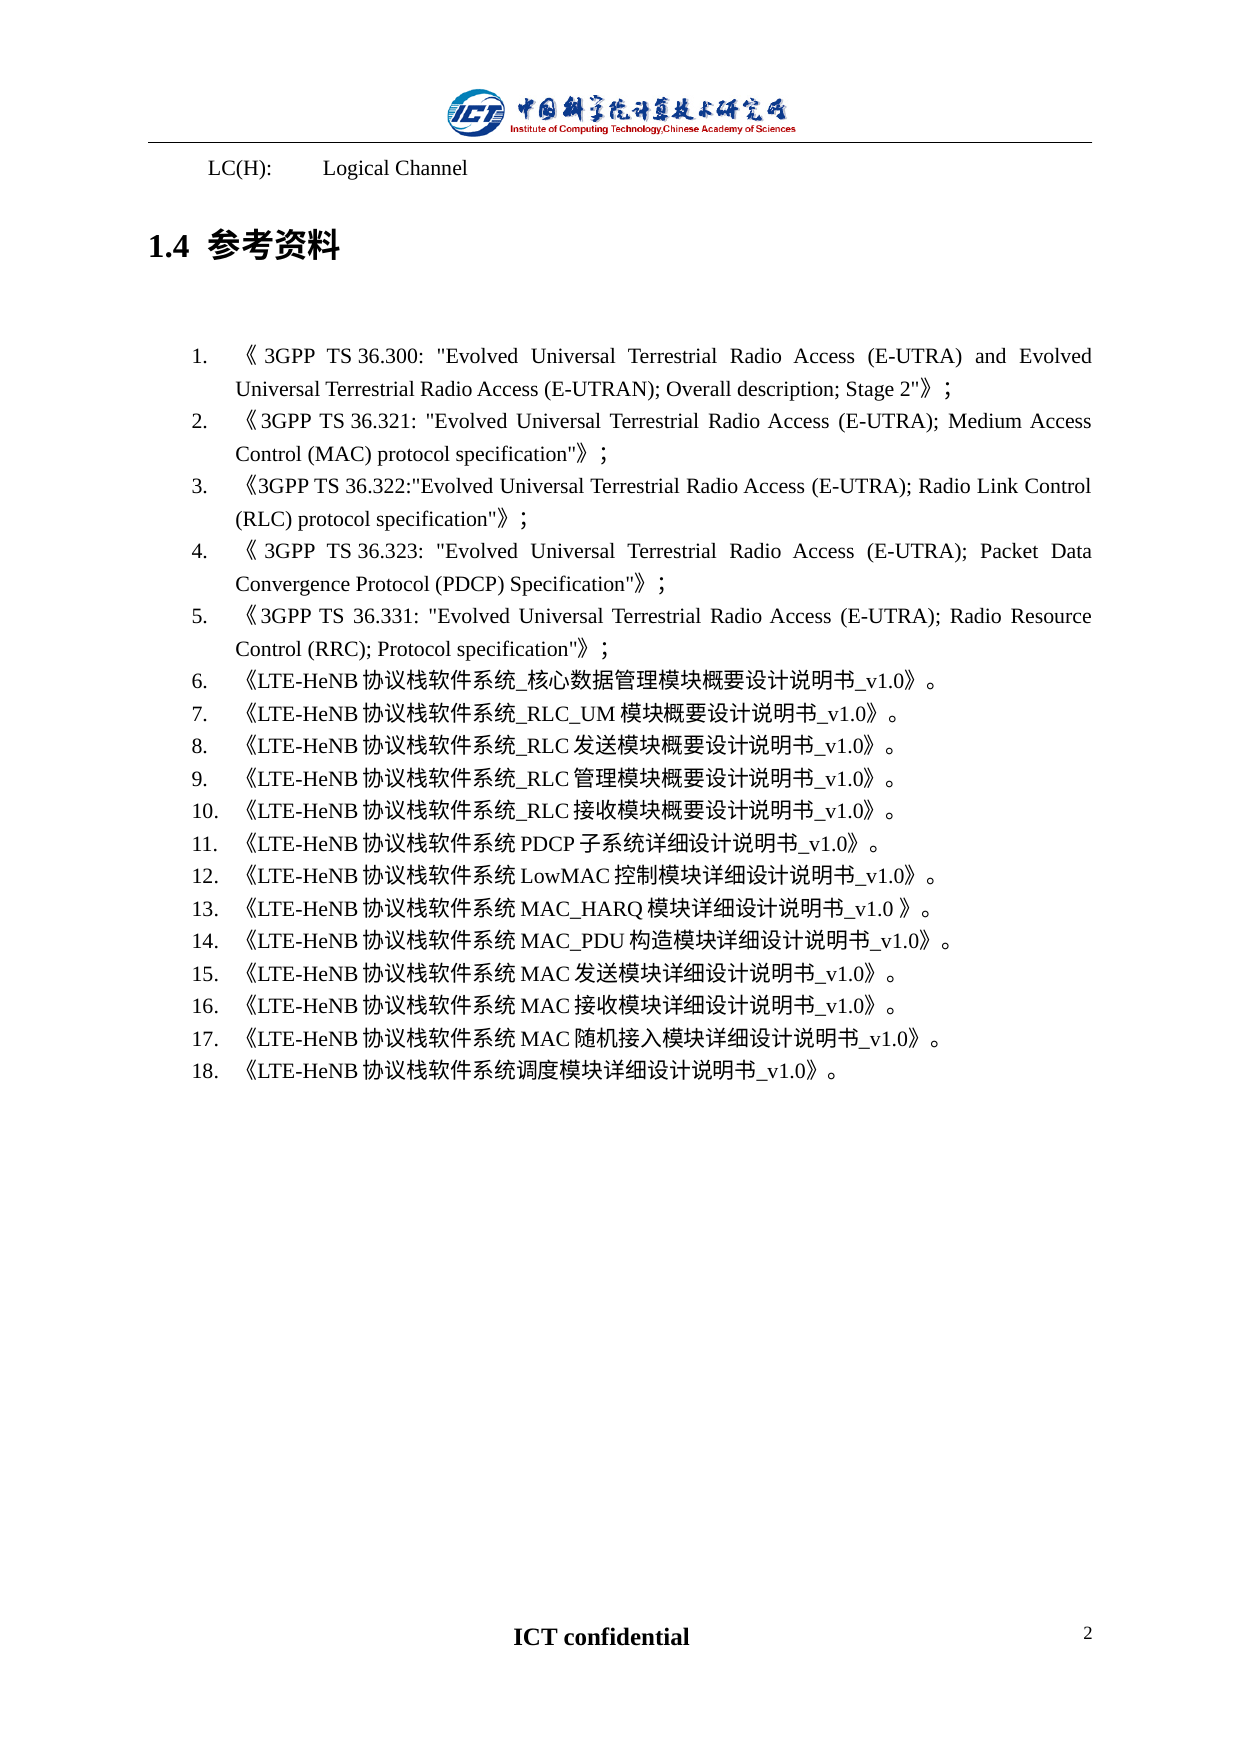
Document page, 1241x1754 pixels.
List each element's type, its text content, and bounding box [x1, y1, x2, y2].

list 《3GPP TS 36.322:"Evolved Universal Terrestrial Radio Access (E-UTRA); Radio Link Control (RLC) protocol specification"》； [191, 468, 1092, 533]
list 《LTE-HeNB协议栈软件系统PDCP子系统详细设计说明书_v1.0》。 [191, 825, 1092, 858]
list 《LTE-HeNB协议栈软件系统MAC接收模块详细设计说明书_v1.0》。 [191, 988, 1092, 1020]
list 《LTE-HeNB协议栈软件系统_核心数据管理模块概要设计说明书_v1.0》。 [191, 663, 1092, 695]
list 《LTE-HeNB协议栈软件系统_RLC_UM模块概要设计说明书_v1.0》。 [191, 695, 1092, 728]
list 《LTE-HeNB协议栈软件系统MAC发送模块详细设计说明书_v1.0》。 [191, 955, 1092, 988]
picture [443, 88, 797, 140]
list 《LTE-HeNB协议栈软件系统MAC_HARQ模块详细设计说明书_v1.0 》。 [191, 890, 1092, 923]
list 《LTE-HeNB协议栈软件系统调度模块详细设计说明书_v1.0》。 [191, 1053, 1092, 1085]
list 《3GPP TS 36.323: "Evolved Universal Terrestrial Radio Access (E-UTRA); Packet Data Convergence Protocol (PDCP) Specification"》； [191, 533, 1092, 598]
list 《LTE-HeNB协议栈软件系统MAC_PDU构造模块详细设计说明书_v1.0》。 [191, 923, 1092, 955]
list 《3GPP TS 36.300: "Evolved Universal Terrestrial Radio Access (E-UTRA) and Evolved Universal Terrestrial Radio Access (E-UTRAN); Overall description; Stage 2"》； [191, 338, 1092, 403]
list 《3GPP TS 36.331: "Evolved Universal Terrestrial Radio Access (E-UTRA); Radio Resource Control (RRC); Protocol specification"》； [191, 598, 1092, 663]
list 《LTE-HeNB协议栈软件系统MAC随机接入模块详细设计说明书_v1.0》。 [191, 1020, 1092, 1053]
list 《LTE-HeNB协议栈软件系统_RLC管理模块概要设计说明书_v1.0》。 [191, 760, 1092, 793]
list 《3GPP TS 36.321: "Evolved Universal Terrestrial Radio Access (E-UTRA); Medium Access Control (MAC) protocol specification"》； [191, 403, 1092, 468]
text LC(H): Logical Channel [186, 151, 1092, 184]
list 《LTE-HeNB协议栈软件系统LowMAC控制模块详细设计说明书_v1.0》。 [191, 858, 1092, 890]
list 《LTE-HeNB协议栈软件系统_RLC接收模块概要设计说明书_v1.0》。 [191, 793, 1092, 825]
list 《LTE-HeNB协议栈软件系统_RLC发送模块概要设计说明书_v1.0》。 [191, 728, 1092, 760]
subtitle 参考资料 [148, 211, 1092, 276]
